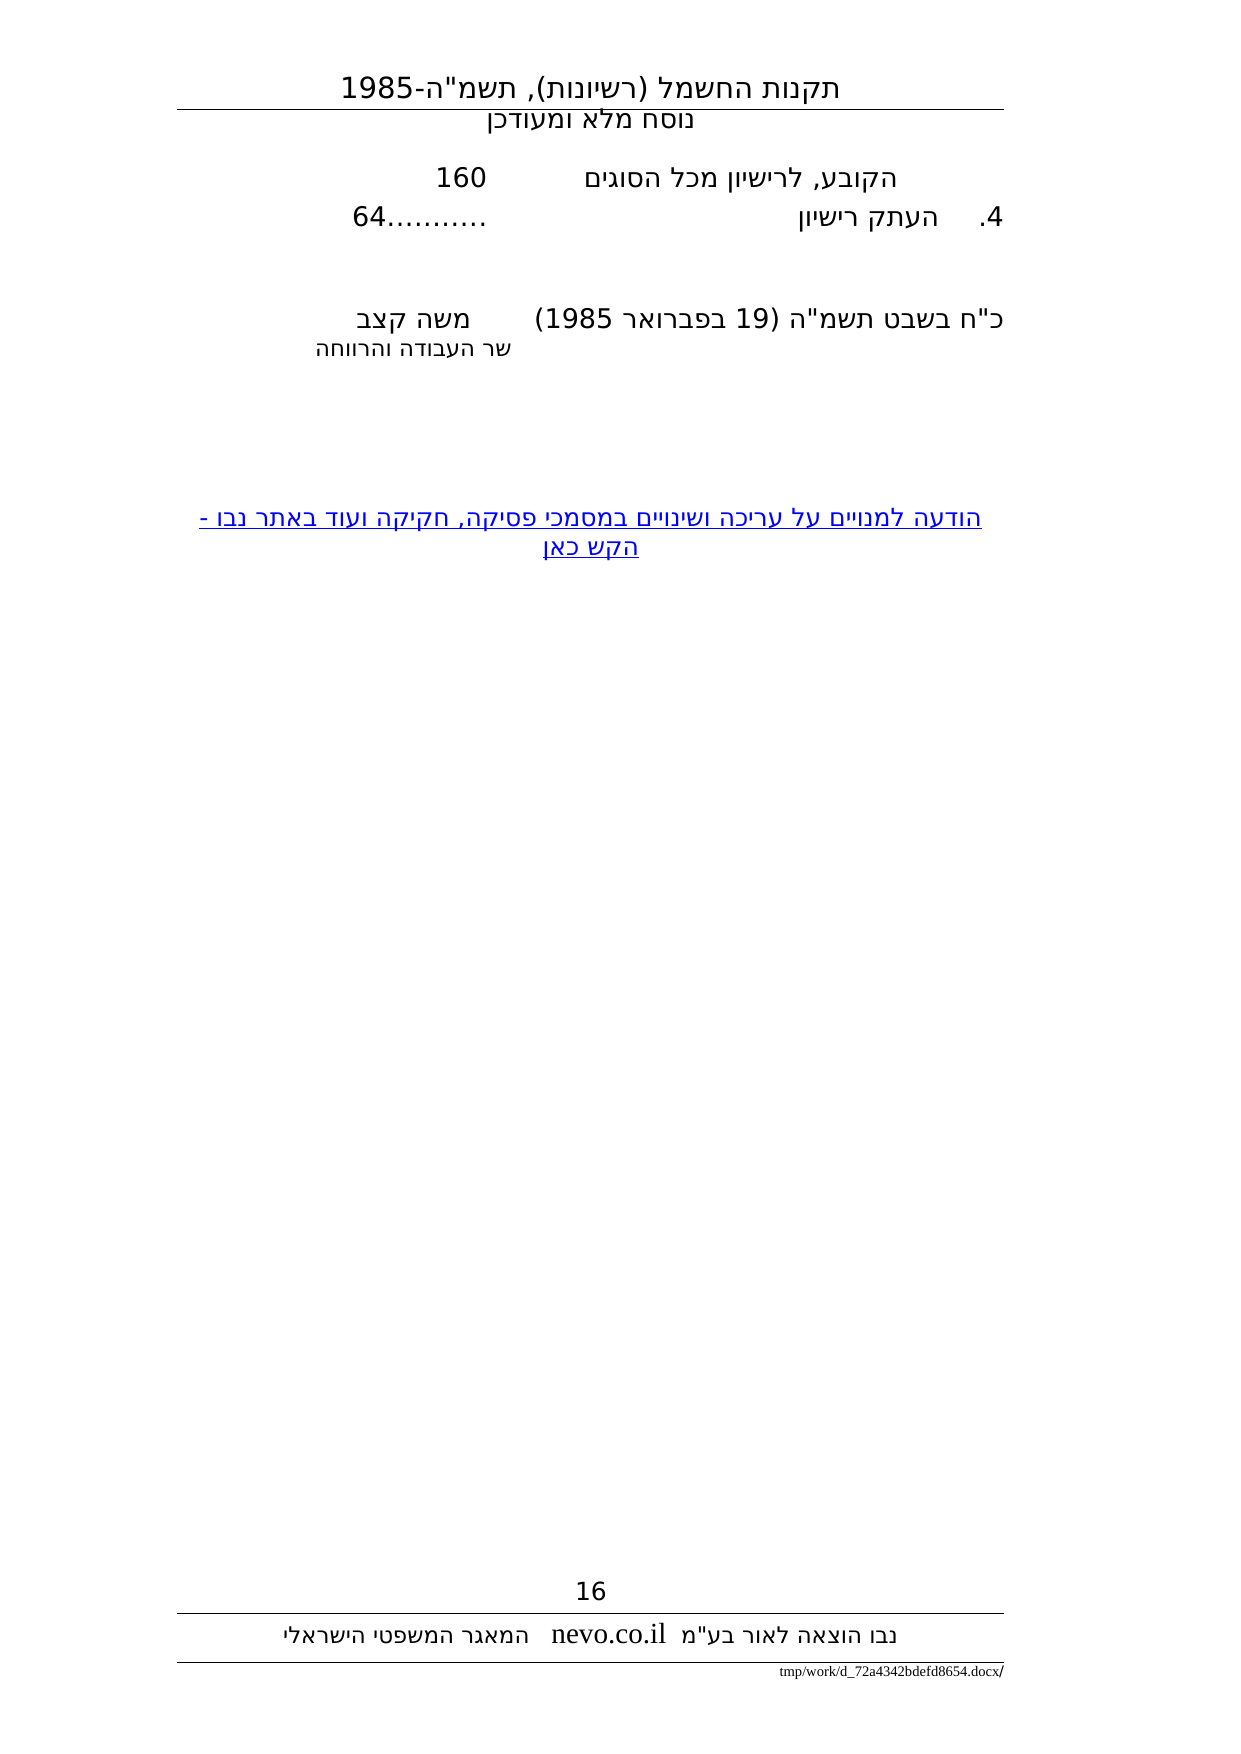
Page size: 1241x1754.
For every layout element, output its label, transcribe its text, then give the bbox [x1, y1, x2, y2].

text שר העבודה והרווחה [177, 335, 1004, 362]
text 4. העתק רישיון 64 [177, 201, 1004, 233]
text הודעה למנויים על עריכה ושינויים במסמכי פסיקה, חקיקה ועוד באתר נבו - הקש כאן [177, 503, 1004, 561]
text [532, 162, 939, 194]
text כ"ח בשבט תשמ"ה (19 בפברואר 1985) משה קצב [177, 304, 1004, 335]
